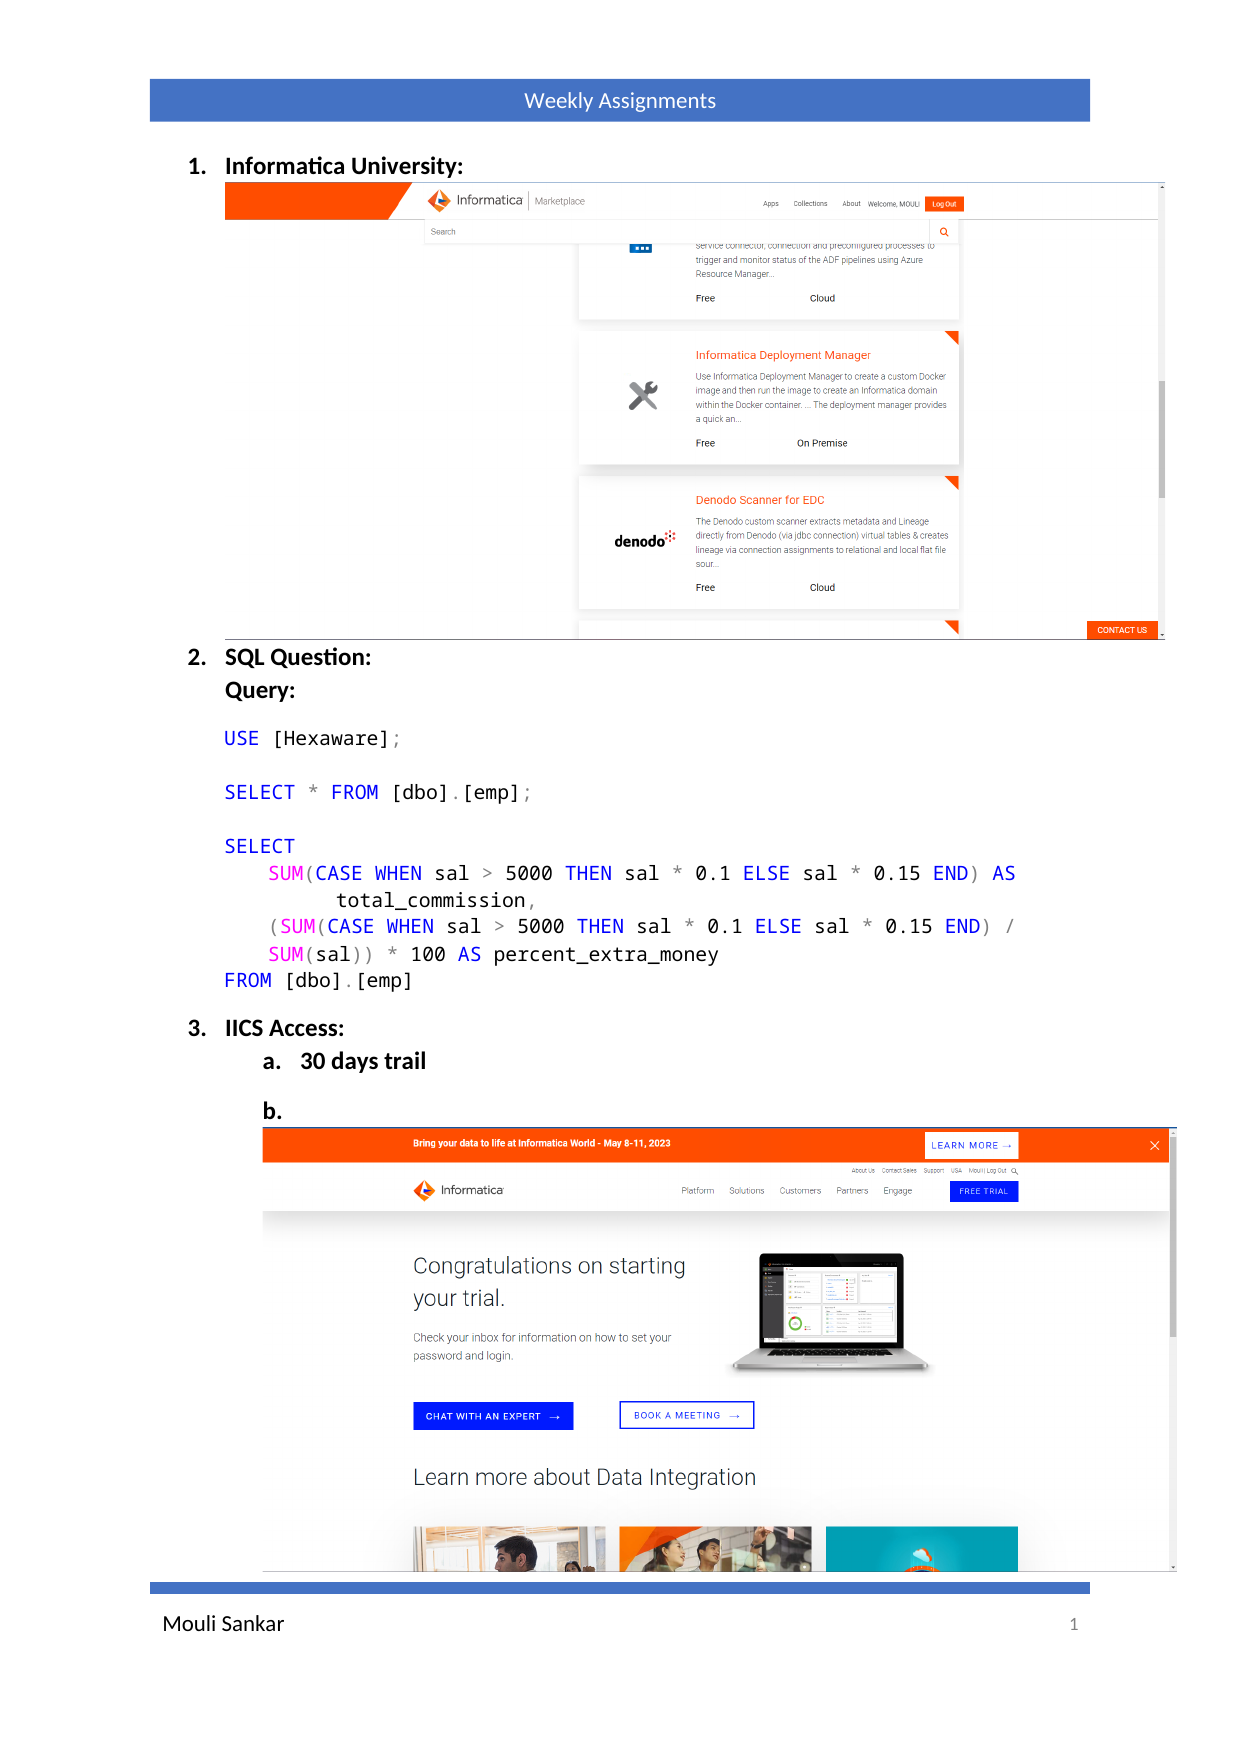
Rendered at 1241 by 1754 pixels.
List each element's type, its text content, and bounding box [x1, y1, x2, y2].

text b. [262, 1095, 1090, 1127]
list 30 days trail [262, 1045, 1090, 1076]
list SQL Question: [187, 641, 1090, 672]
picture [225, 182, 1166, 640]
text SUM(CASE WHEN sal > 5000 THEN sal * 0.1 ELSE sal * 0.15 END) AS total_commission, [268, 859, 1090, 913]
text SELECT [150, 832, 1090, 859]
text USE [Hexaware]; [150, 724, 1090, 751]
list IICS Access: [187, 1012, 1090, 1043]
text FROM [dbo].[emp] [150, 967, 1090, 994]
text SELECT * FROM [dbo].[emp]; [150, 778, 1090, 805]
list Informatica University: [187, 150, 1090, 181]
list Query: [225, 674, 1090, 705]
text (SUM(CASE WHEN sal > 5000 THEN sal * 0.1 ELSE sal * 0.15 END) / SUM(sal)) * 100 AS percent_extra_money [268, 913, 1090, 967]
picture [262, 1127, 1177, 1572]
